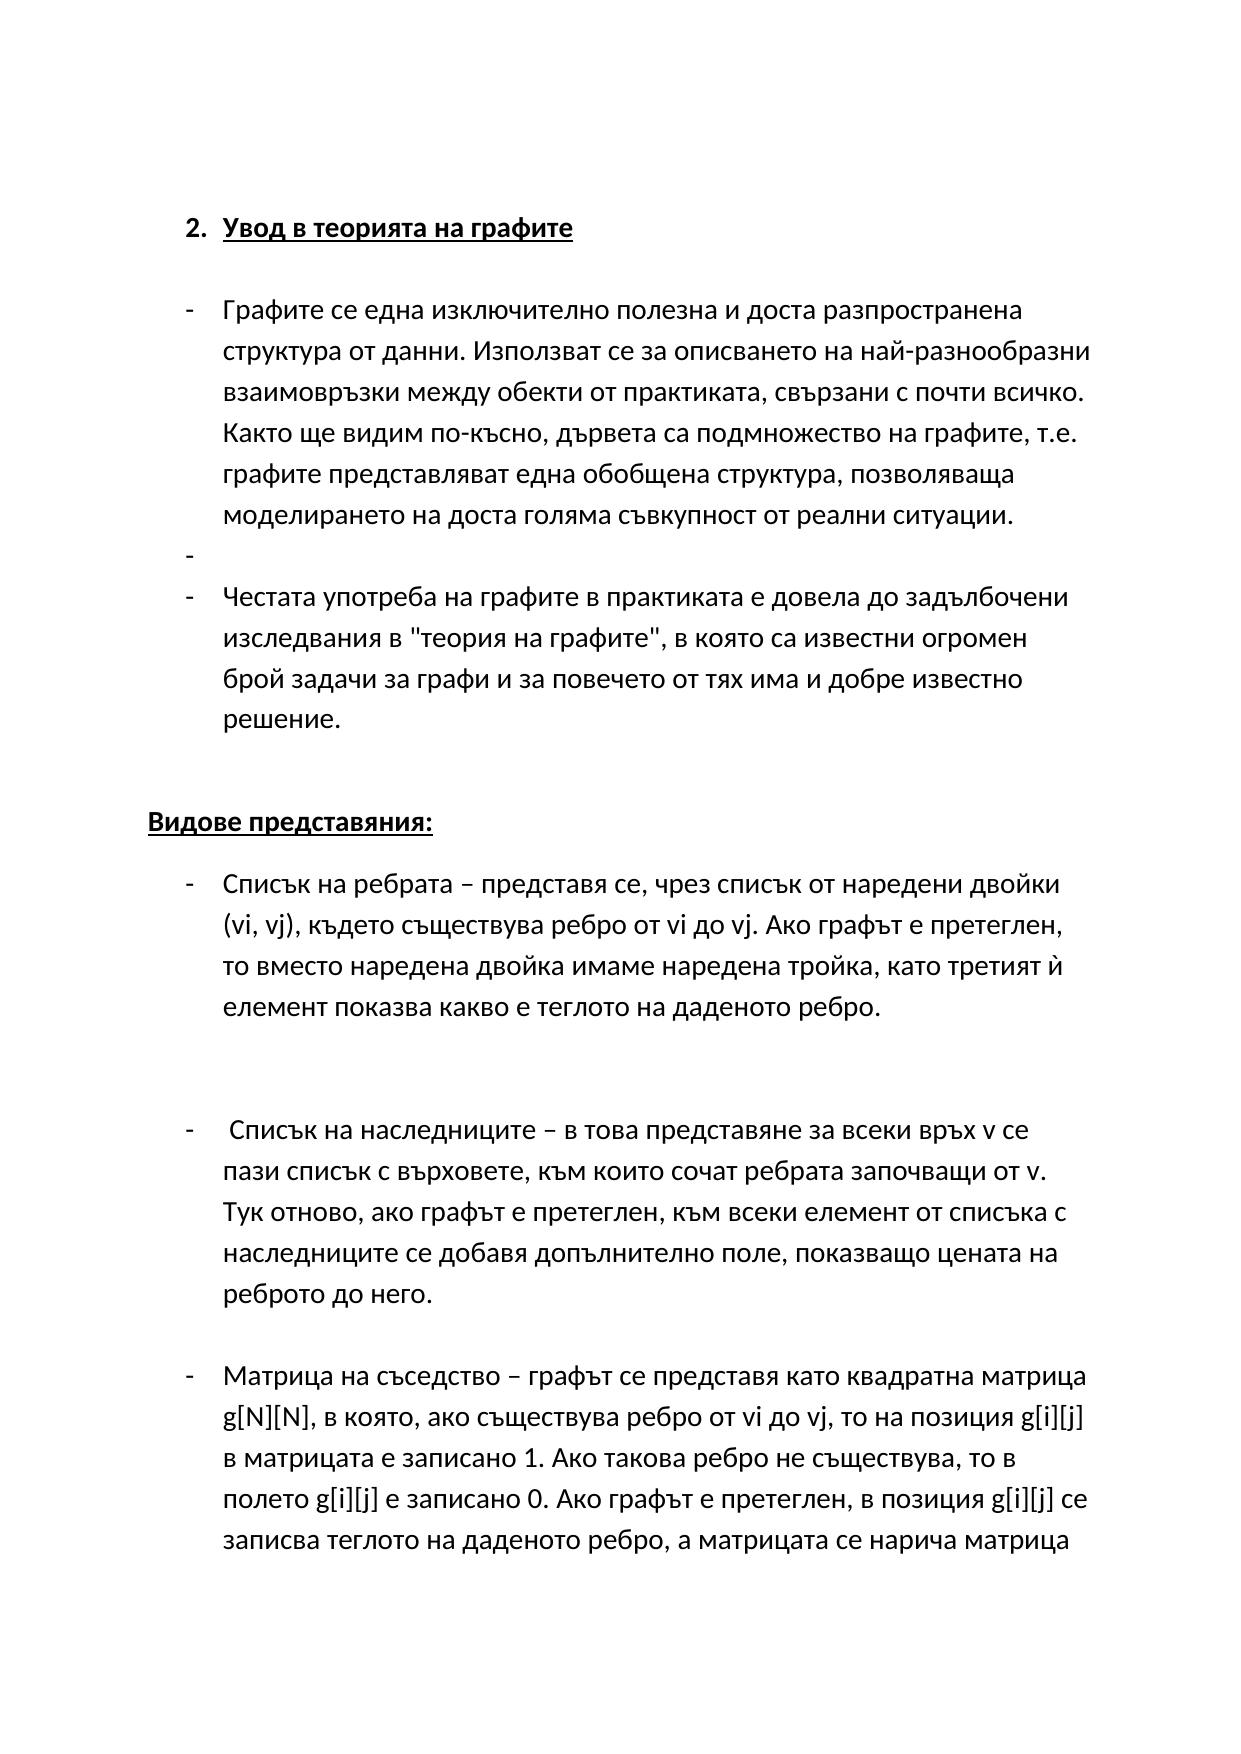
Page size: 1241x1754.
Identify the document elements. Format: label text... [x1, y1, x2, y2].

list Увод в теорията на графите [185, 209, 1093, 245]
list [185, 1357, 1093, 1556]
list Списък на наследниците – в това представяне за всеки връх v се пази списък с върховете, към които сочат ребрата започващи от v. Тук отново, ако графът е претеглен, към всеки елемент от списъка с наследниците се добавя допълнително поле, показващо цената на реброто до него. [185, 1111, 1093, 1311]
list Честата употреба на графите в практиката е довела до задълбочени изследвания в "теория на графите", в която са известни огромен брой задачи за графи и за повечето от тях има и добре известно решение. [185, 578, 1093, 736]
text Видове представяния: [148, 803, 1093, 839]
list Списък на ребрата – представя се, чрез списък от наредени двойки (vi, vj), където съществува ребро от vi до vj. Ако графът е претеглен, то вместо наредена двойка имаме наредена тройка, като третият ѝ елемент показва какво е теглото на даденото ребро. [185, 865, 1093, 1023]
list Графите се една изключително полезна и доста разпространена структура от данни. Използват се за описването на най-разнообразни взаимовръзки между обекти от практиката, свързани с почти всичко. Както ще видим по-късно, дървета са подмножество на графите, т.е. графите представляват една обобщена структура, позволяваща моделирането на доста голяма съвкупност от реални ситуации. [185, 291, 1093, 532]
